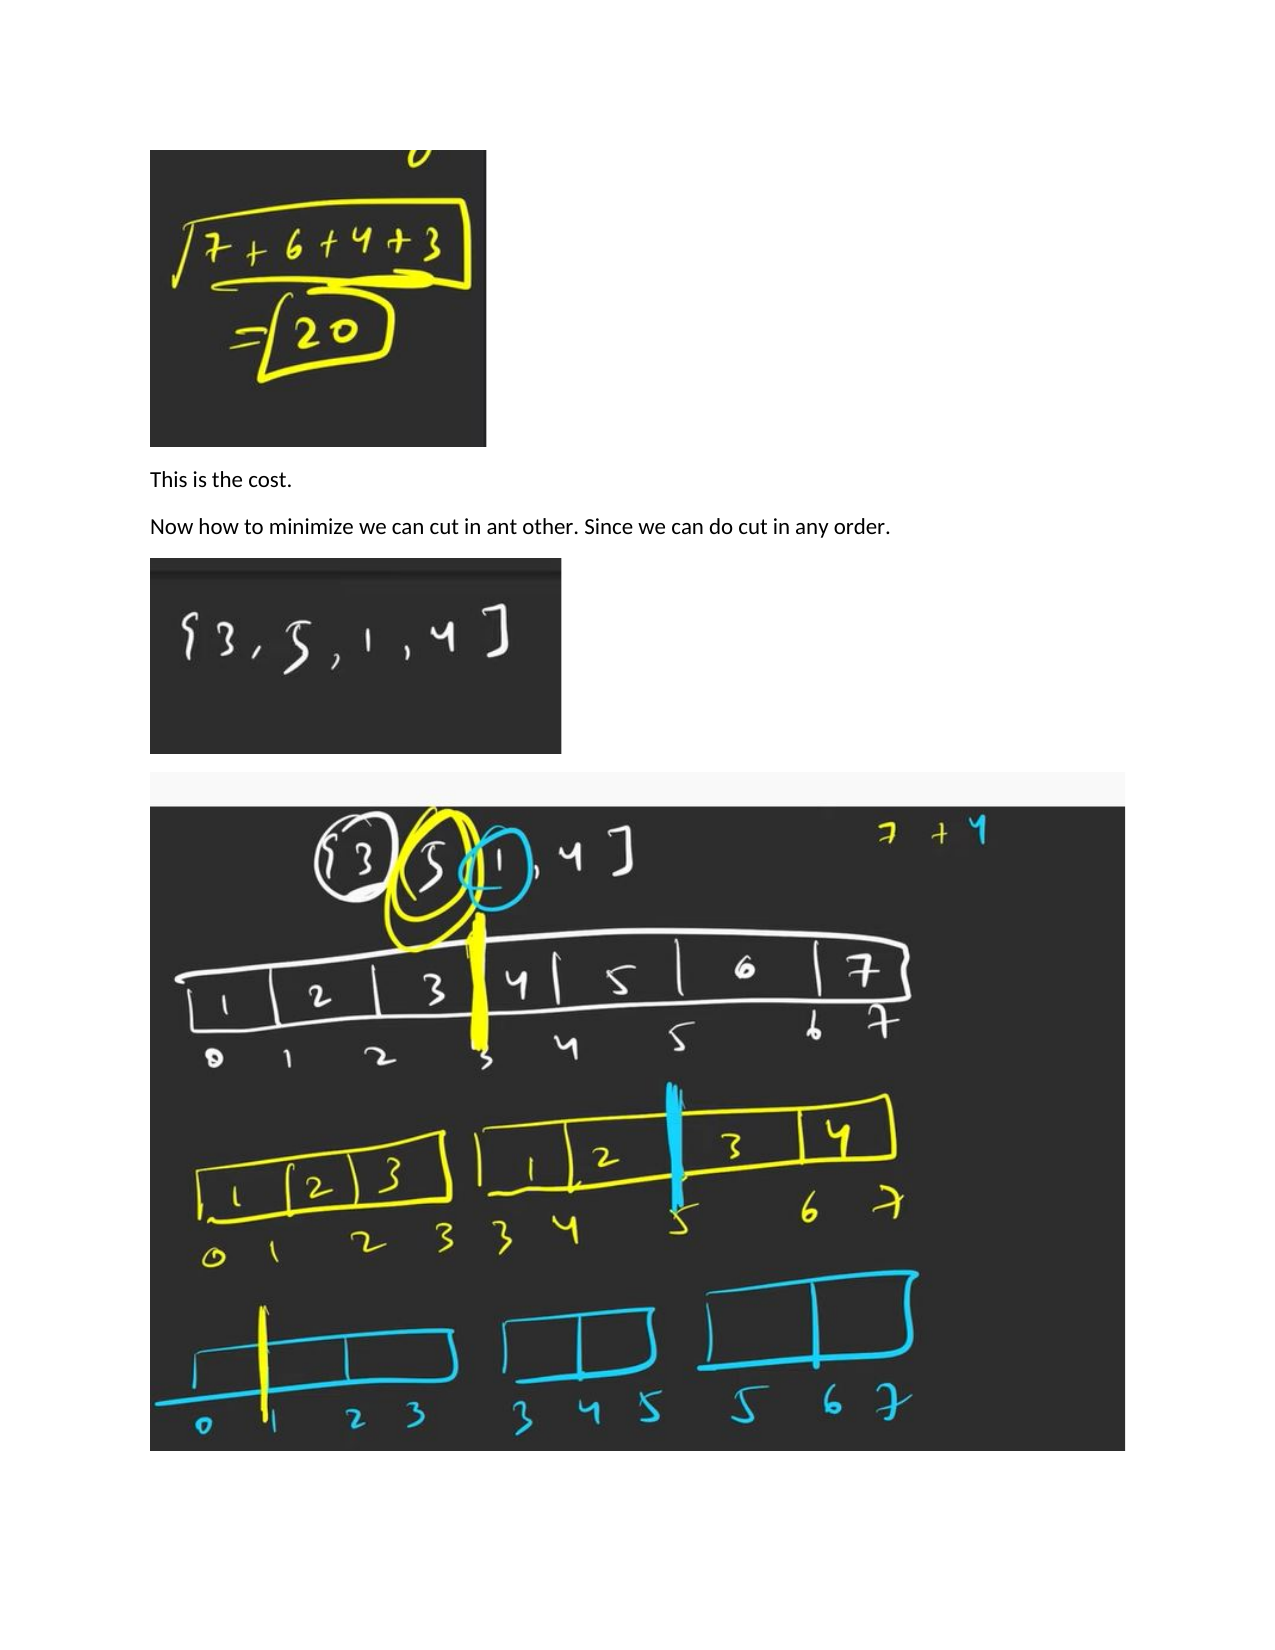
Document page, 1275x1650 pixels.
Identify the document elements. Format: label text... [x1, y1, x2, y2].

picture [150, 558, 562, 754]
text This is the cost. [150, 465, 1125, 493]
picture [150, 150, 487, 447]
text Now how to minimize we can cut in ant other. Since we can do cut in any order. [150, 512, 1125, 540]
picture [150, 772, 1125, 1451]
